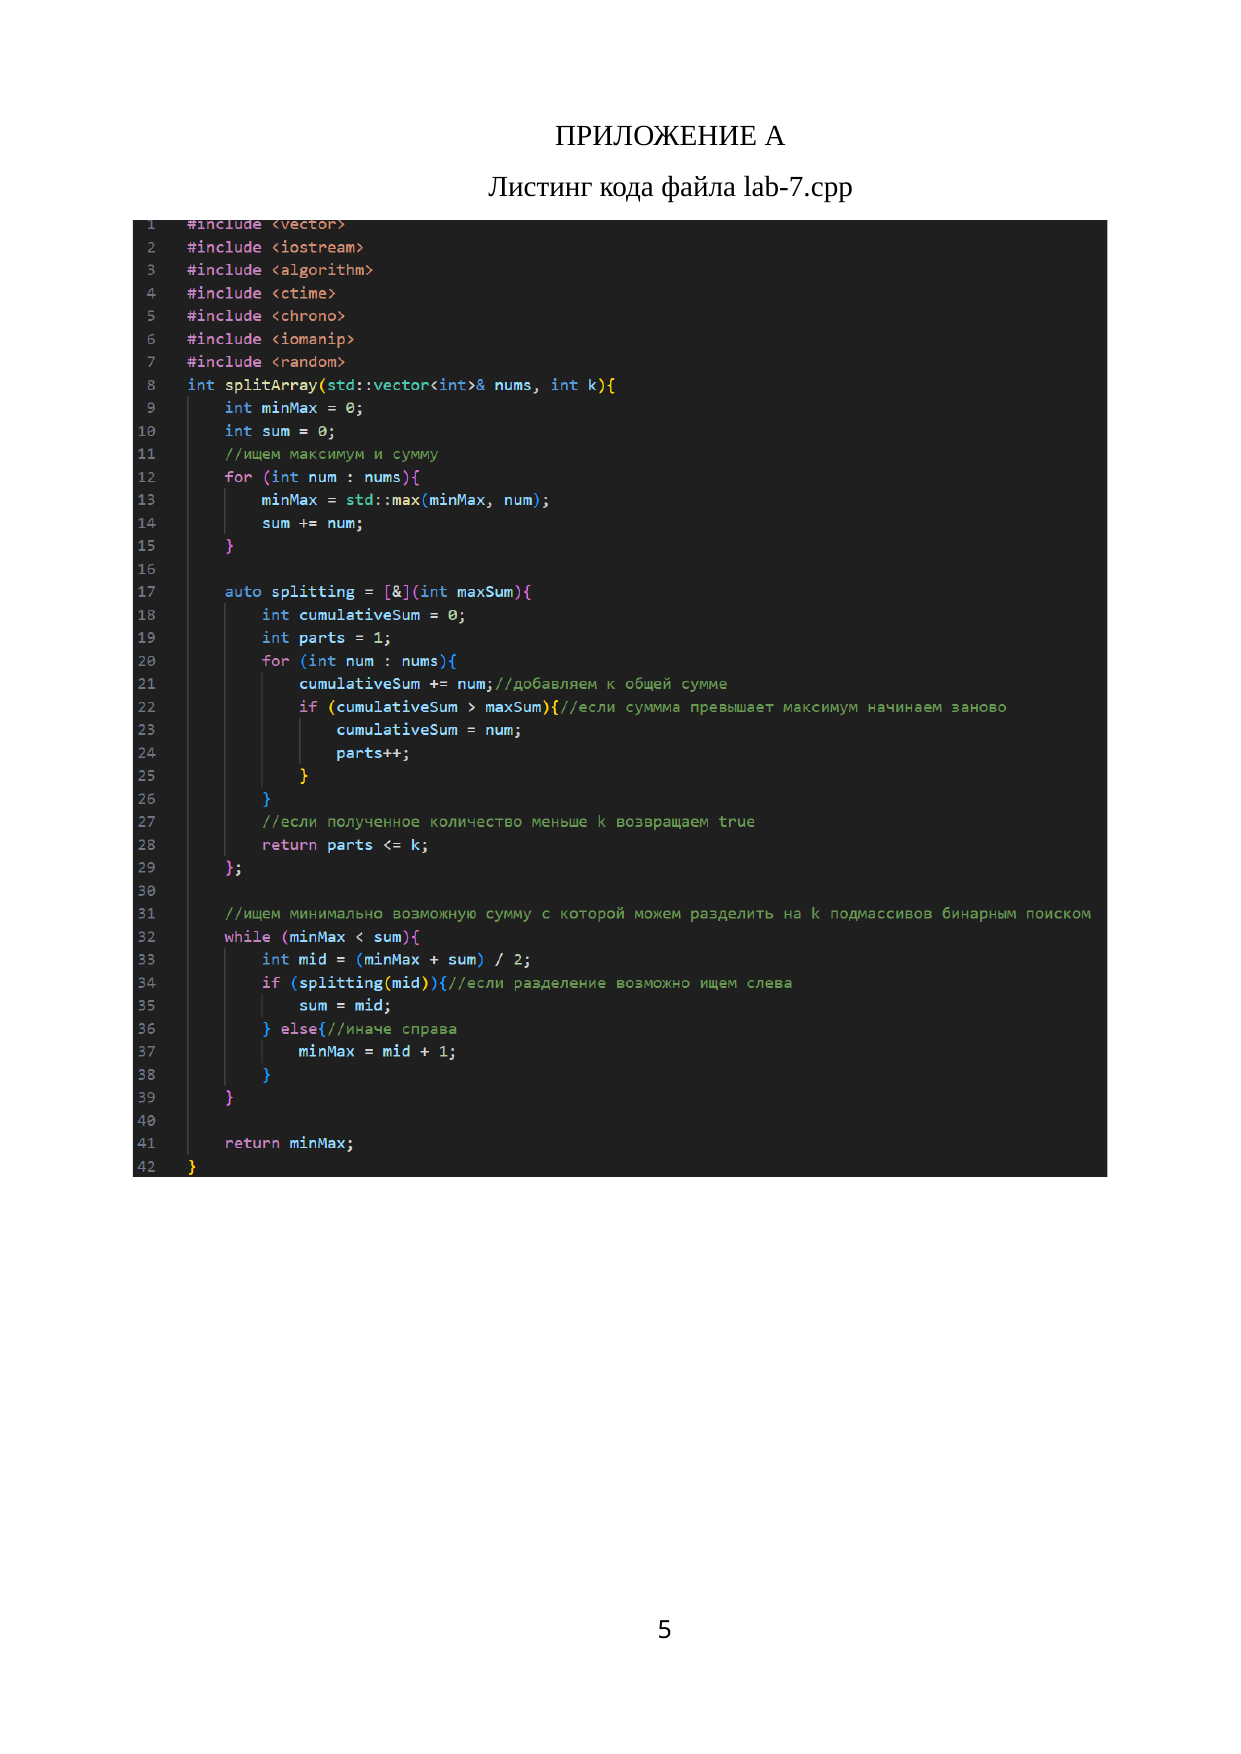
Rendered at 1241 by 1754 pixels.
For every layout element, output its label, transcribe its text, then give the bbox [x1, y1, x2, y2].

text ПРИЛОЖЕНИЕ А [195, 118, 1146, 152]
picture [132, 220, 1108, 1177]
text Листинг кода файла lab-7.cpp [195, 169, 1146, 203]
